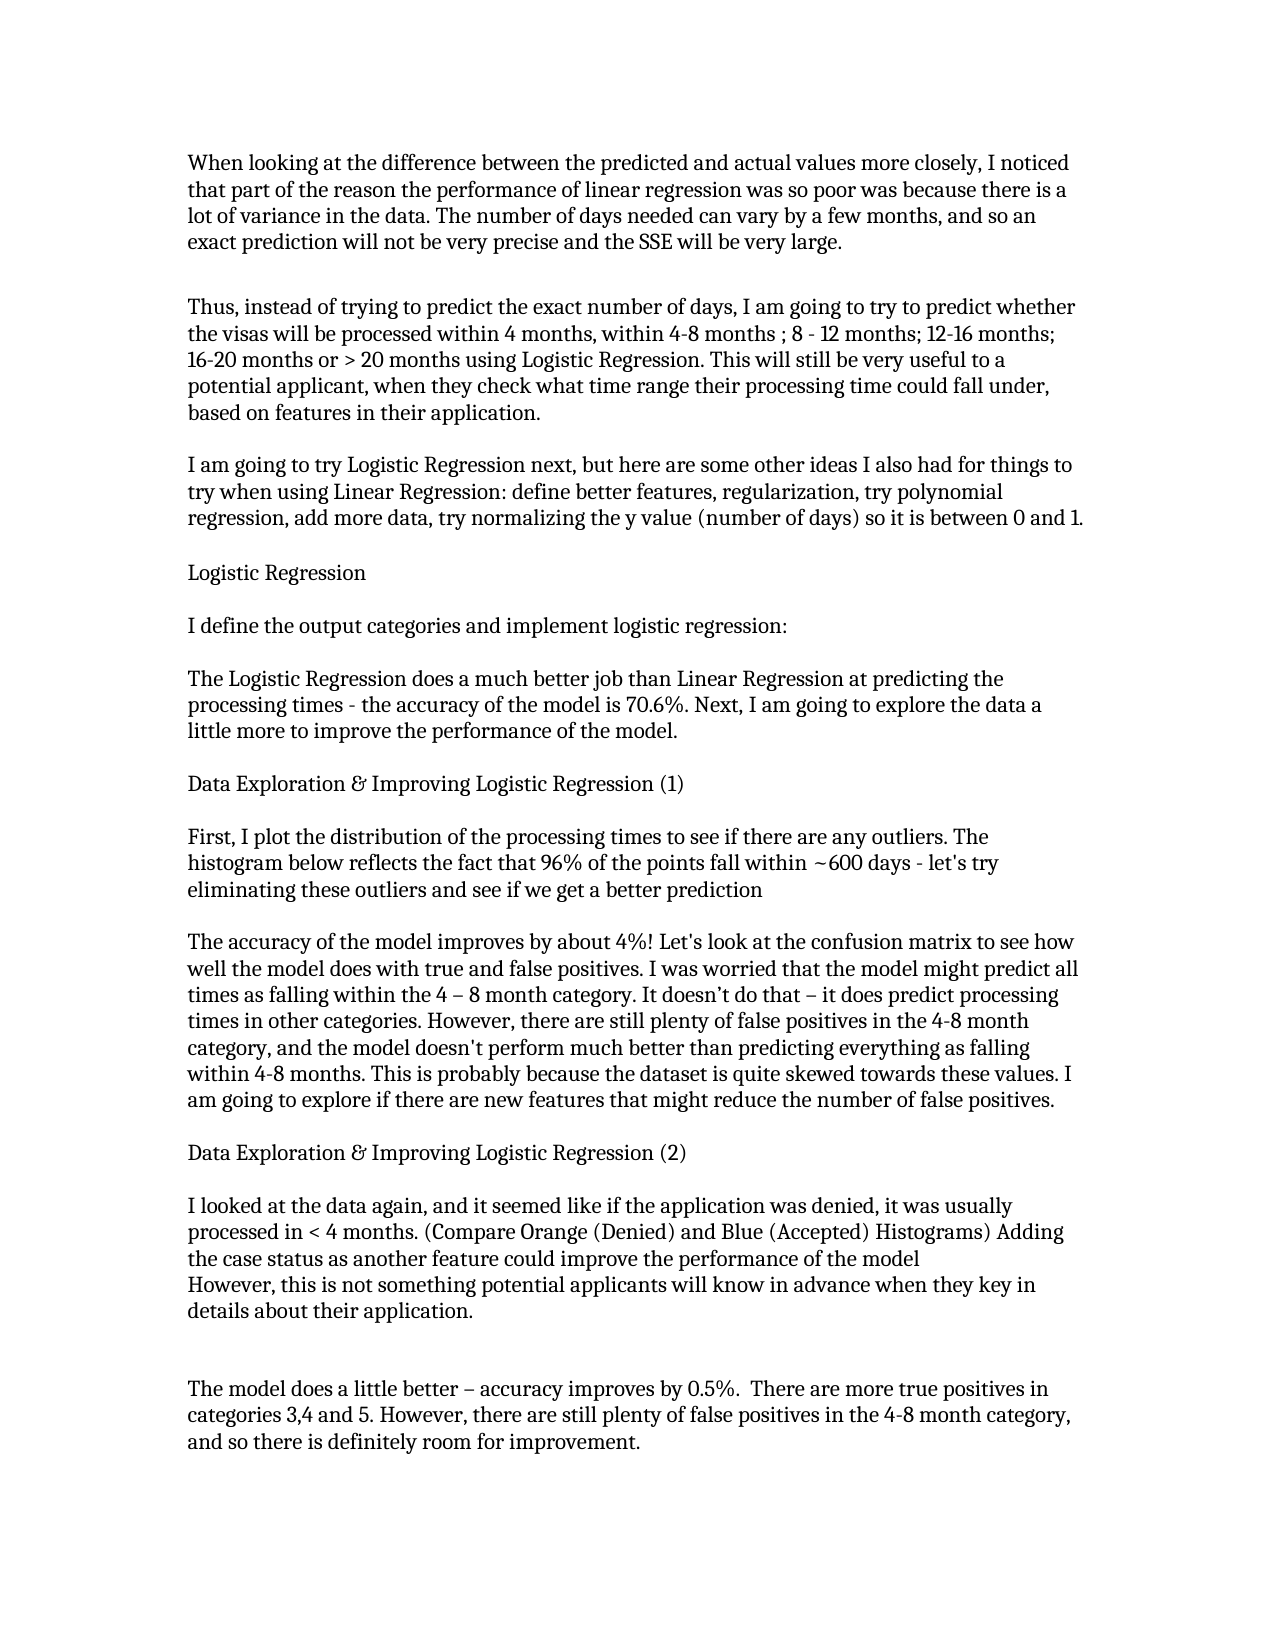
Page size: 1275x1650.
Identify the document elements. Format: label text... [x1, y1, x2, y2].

text I looked at the data again, and it seemed like if the application was denied, it was usually processed in < 4 months. (Compare Orange (Denied) and Blue (Accepted) Histograms) Adding the case status as another feature could improve the performance of the model [187, 1193, 1087, 1272]
subtitle The model does a little better – accuracy improves by 0.5%. There are more true positives in categories 3,4 and 5. However, there are still plenty of false positives in the 4-8 month category, and so there is definitely room for improvement. [187, 1376, 1087, 1455]
text However, this is not something potential applicants will know in advance when they key in details about their application. [187, 1272, 1087, 1324]
text The Logistic Regression does a much better job than Linear Regression at predicting the processing times - the accuracy of the model is 70.6%. Next, I am going to explore the data a little more to improve the performance of the model. [187, 666, 1087, 744]
subtitle When looking at the difference between the predicted and actual values more closely, I noticed that part of the reason the performance of linear regression was so poor was because there is a lot of variance in the data. The number of days needed can vary by a few months, and so an exact prediction will not be very precise and the SSE will be very large. [187, 150, 1087, 255]
text I am going to try Logistic Regression next, but here are some other ideas I also had for things to try when using Linear Regression: define better features, regularization, try polynomial regression, add more data, try normalizing the y value (number of days) so it is between 0 and 1. [187, 452, 1087, 531]
text The accuracy of the model improves by about 4%! Let's look at the confusion matrix to see how well the model does with true and false positives. I was worried that the model might predict all times as falling within the 4 – 8 month category. It doesn’t do that – it does predict processing times in other categories. However, there are still plenty of false positives in the 4-8 month category, and the model doesn't perform much better than predicting everything as falling within 4-8 months. This is probably because the dataset is quite skewed towards these values. I am going to explore if there are new features that might reduce the number of false positives. [187, 929, 1087, 1113]
text Data Exploration & Improving Logistic Regression (2) [187, 1140, 1087, 1166]
subtitle Thus, instead of trying to predict the exact number of days, I am going to try to predict whether the visas will be processed within 4 months, within 4-8 months ; 8 - 12 months; 12-16 months; 16-20 months or > 20 months using Logistic Regression. This will still be very useful to a potential applicant, when they check what time range their processing time could fall under, based on features in their application. [187, 294, 1087, 426]
text First, I plot the distribution of the processing times to see if there are any outliers. The histogram below reflects the fact that 96% of the points fall within ~600 days - let's try eliminating these outliers and see if we get a better prediction [187, 824, 1087, 903]
text I define the output categories and implement logistic regression: [187, 613, 1087, 639]
text Logistic Regression [187, 560, 1087, 586]
text Data Exploration & Improving Logistic Regression (1) [187, 771, 1087, 797]
